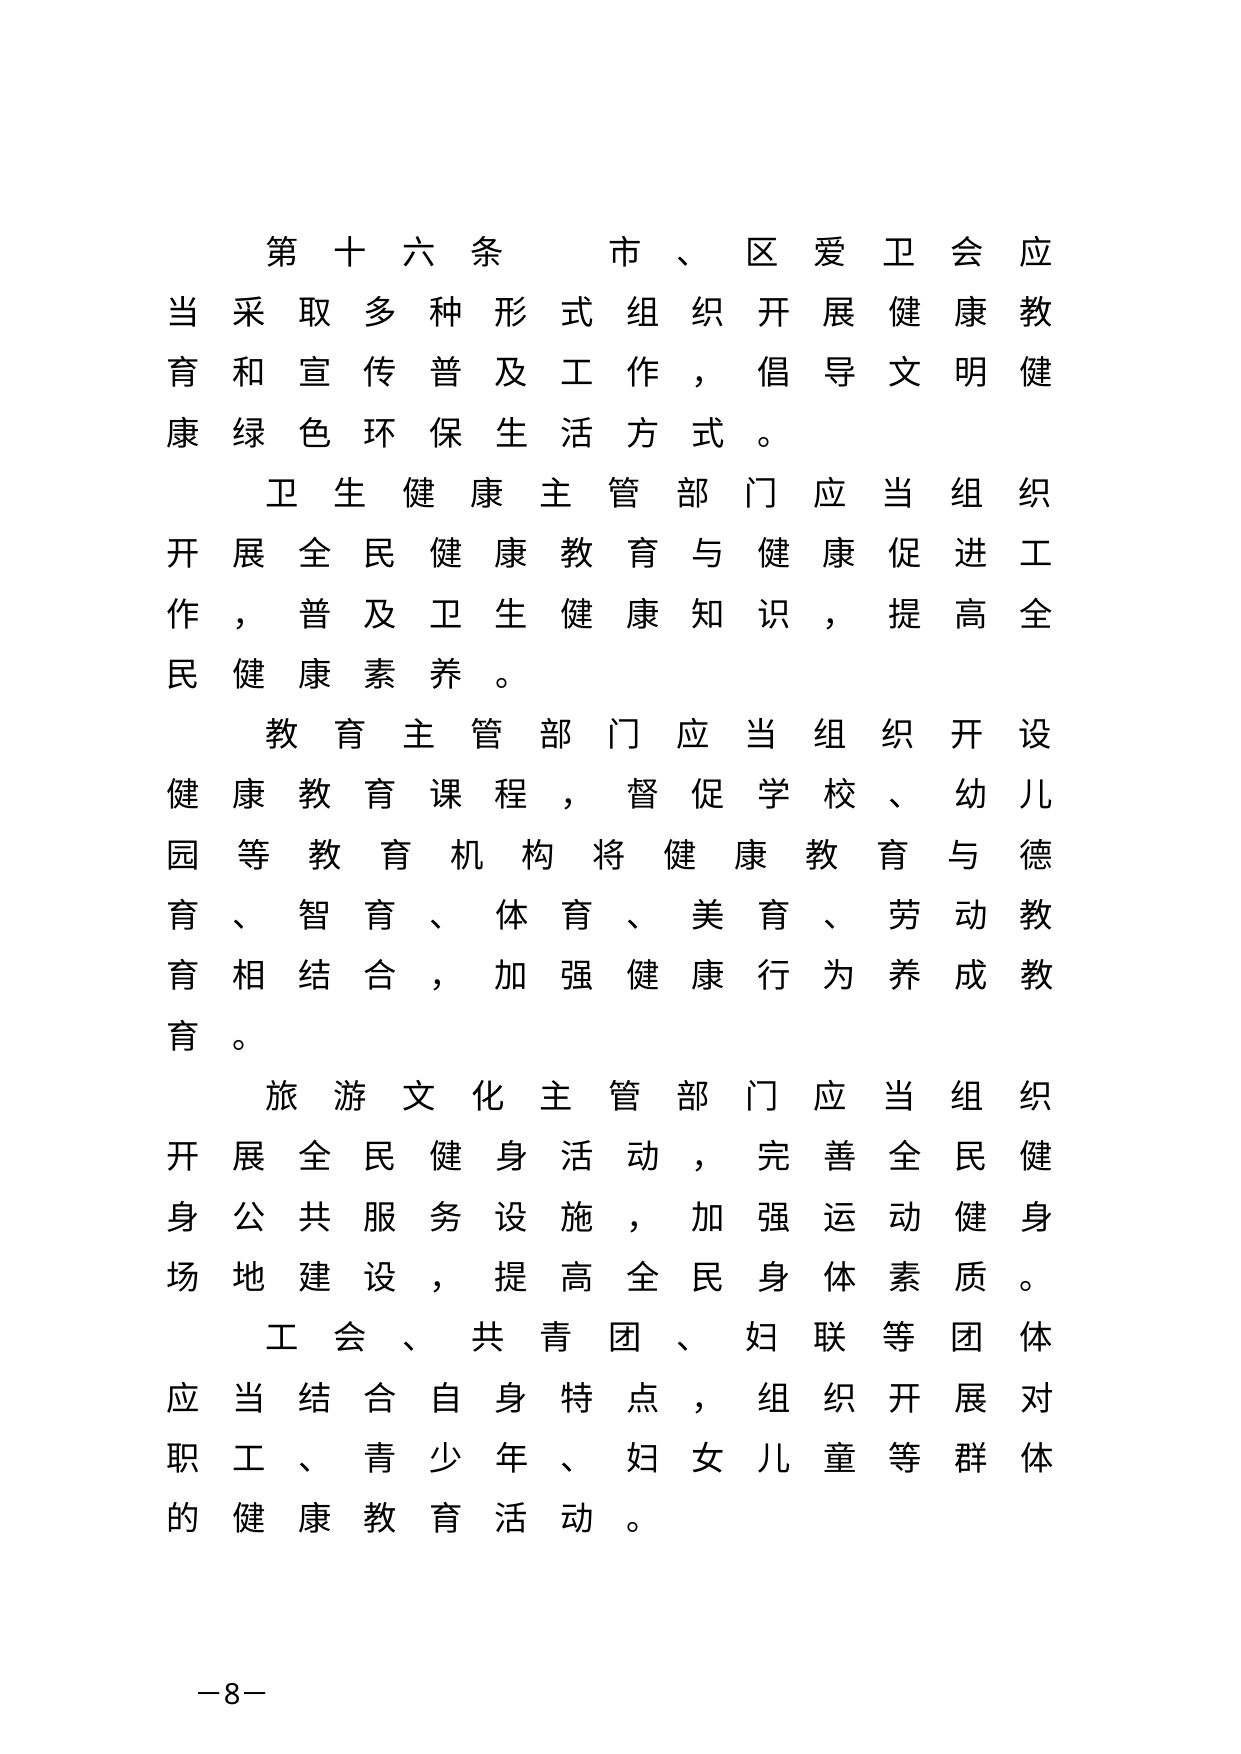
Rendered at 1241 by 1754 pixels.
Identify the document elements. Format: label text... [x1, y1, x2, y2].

text 教育主管部门应当组织开设健康教育课程，督促学校、幼儿园等教育机构将健康教育与德育、智育、体育、美育、劳动教育相结合，加强健康行为养成教育。 [167, 702, 1085, 1064]
text 卫生健康主管部门应当组织开展全民健康教育与健康促进工作，普及卫生健康知识，提高全民健康素养。 [167, 461, 1085, 702]
text 第十六条 市、区爱卫会应当采取多种形式组织开展健康教育和宣传普及工作，倡导文明健康绿色环保生活方式。 [167, 219, 1085, 461]
text 旅游文化主管部门应当组织开展全民健身活动，完善全民健身公共服务设施，加强运动健身场地建设，提高全民身体素质。 [167, 1064, 1085, 1305]
text 工会、共青团、妇联等团体应当结合自身特点，组织开展对职工、青少年、妇女儿童等群体的健康教育活动。 [167, 1305, 1085, 1546]
